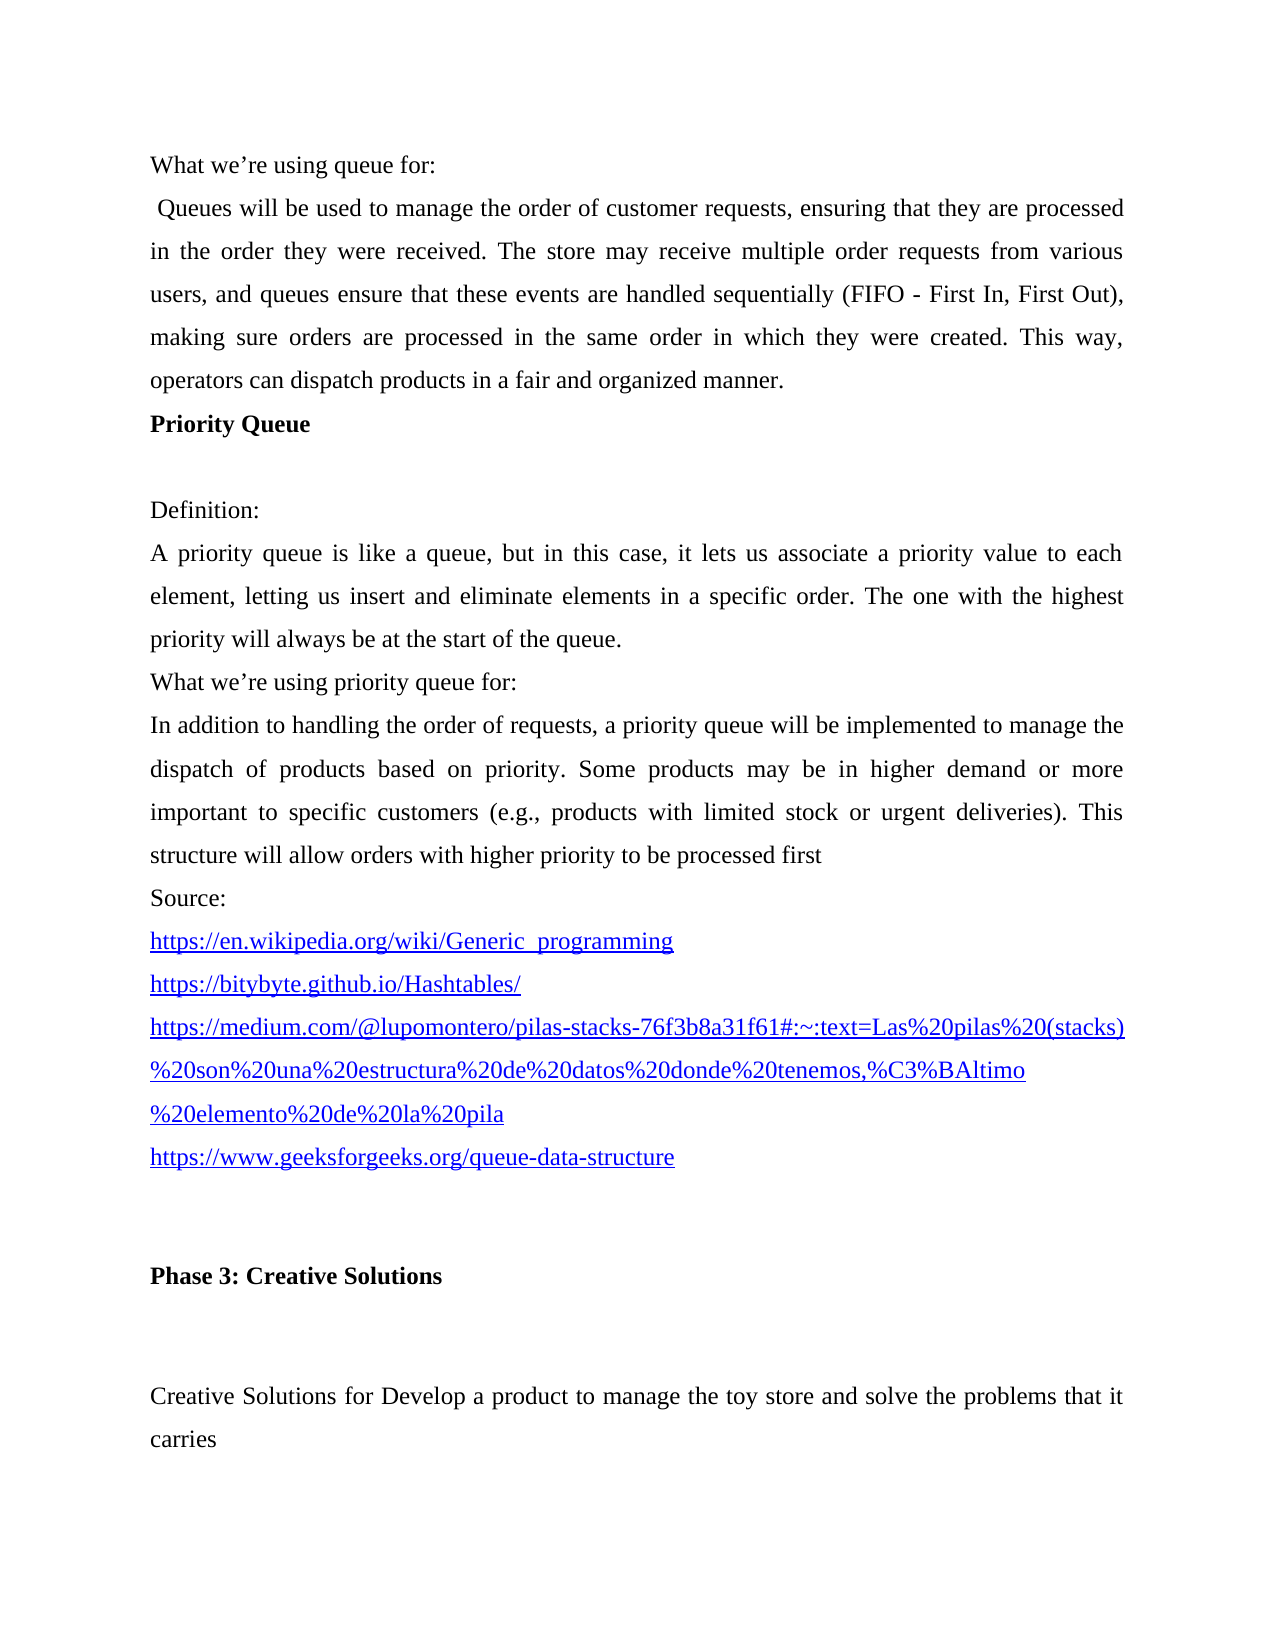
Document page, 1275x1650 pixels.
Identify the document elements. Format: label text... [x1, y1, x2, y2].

text What we’re using priority queue for: [150, 667, 1125, 696]
text Phase 3: Creative Solutions [150, 1261, 1125, 1290]
text Queues will be used to manage the order of customer requests, ensuring that they are processed in the order they were received. The store may receive multiple order requests from various users, and queues ensure that these events are handled sequentially (FIFO - First In, First Out), making sure orders are processed in the same order in which they were created. This way, operators can dispatch products in a fair and organized manner. [150, 193, 1125, 394]
text A priority queue is like a queue, but in this case, it lets us associate a priority value to each element, letting us insert and eliminate elements in a specific order. The one with the highest priority will always be at the start of the queue. [150, 538, 1125, 653]
text https://en.wikipedia.org/wiki/Generic_programming [150, 926, 1125, 955]
text Creative Solutions for Develop a product to manage the toy store and solve the problems that it carries [150, 1381, 1125, 1453]
text https://medium.com/@lupomontero/pilas-stacks-76f3b8a31f61#:~:text=Las%20pilas%20(stacks)%20son%20una%20estructura%20de%20datos%20donde%20tenemos,%C3%BAltimo%20elemento%20de%20la%20pila [150, 1039, 1125, 1127]
text Definition: [150, 495, 1125, 524]
text https://bitybyte.github.io/Hashtables/ [150, 969, 1125, 998]
text https://www.geeksforgeeks.org/queue-data-structure [150, 1142, 1125, 1171]
text Source: [150, 883, 1125, 912]
text https://medium.com/@lupomontero/pilas-stacks-76f3b8a31f61#:~:text=Las%20pilas%20(stacks)%20son%20una%20estructura%20de%20datos%20donde%20tenemos,%C3%BAltimo%20elemento%20de%20la%20pila [150, 1012, 1125, 1037]
text In addition to handling the order of requests, a priority queue will be implemented to manage the dispatch of products based on priority. Some products may be in higher demand or more important to specific customers (e.g., products with limited stock or urgent deliveries). This structure will allow orders with higher priority to be processed first [150, 711, 1125, 869]
text What we’re using queue for: [150, 150, 1125, 179]
text Priority Queue [150, 409, 1125, 437]
